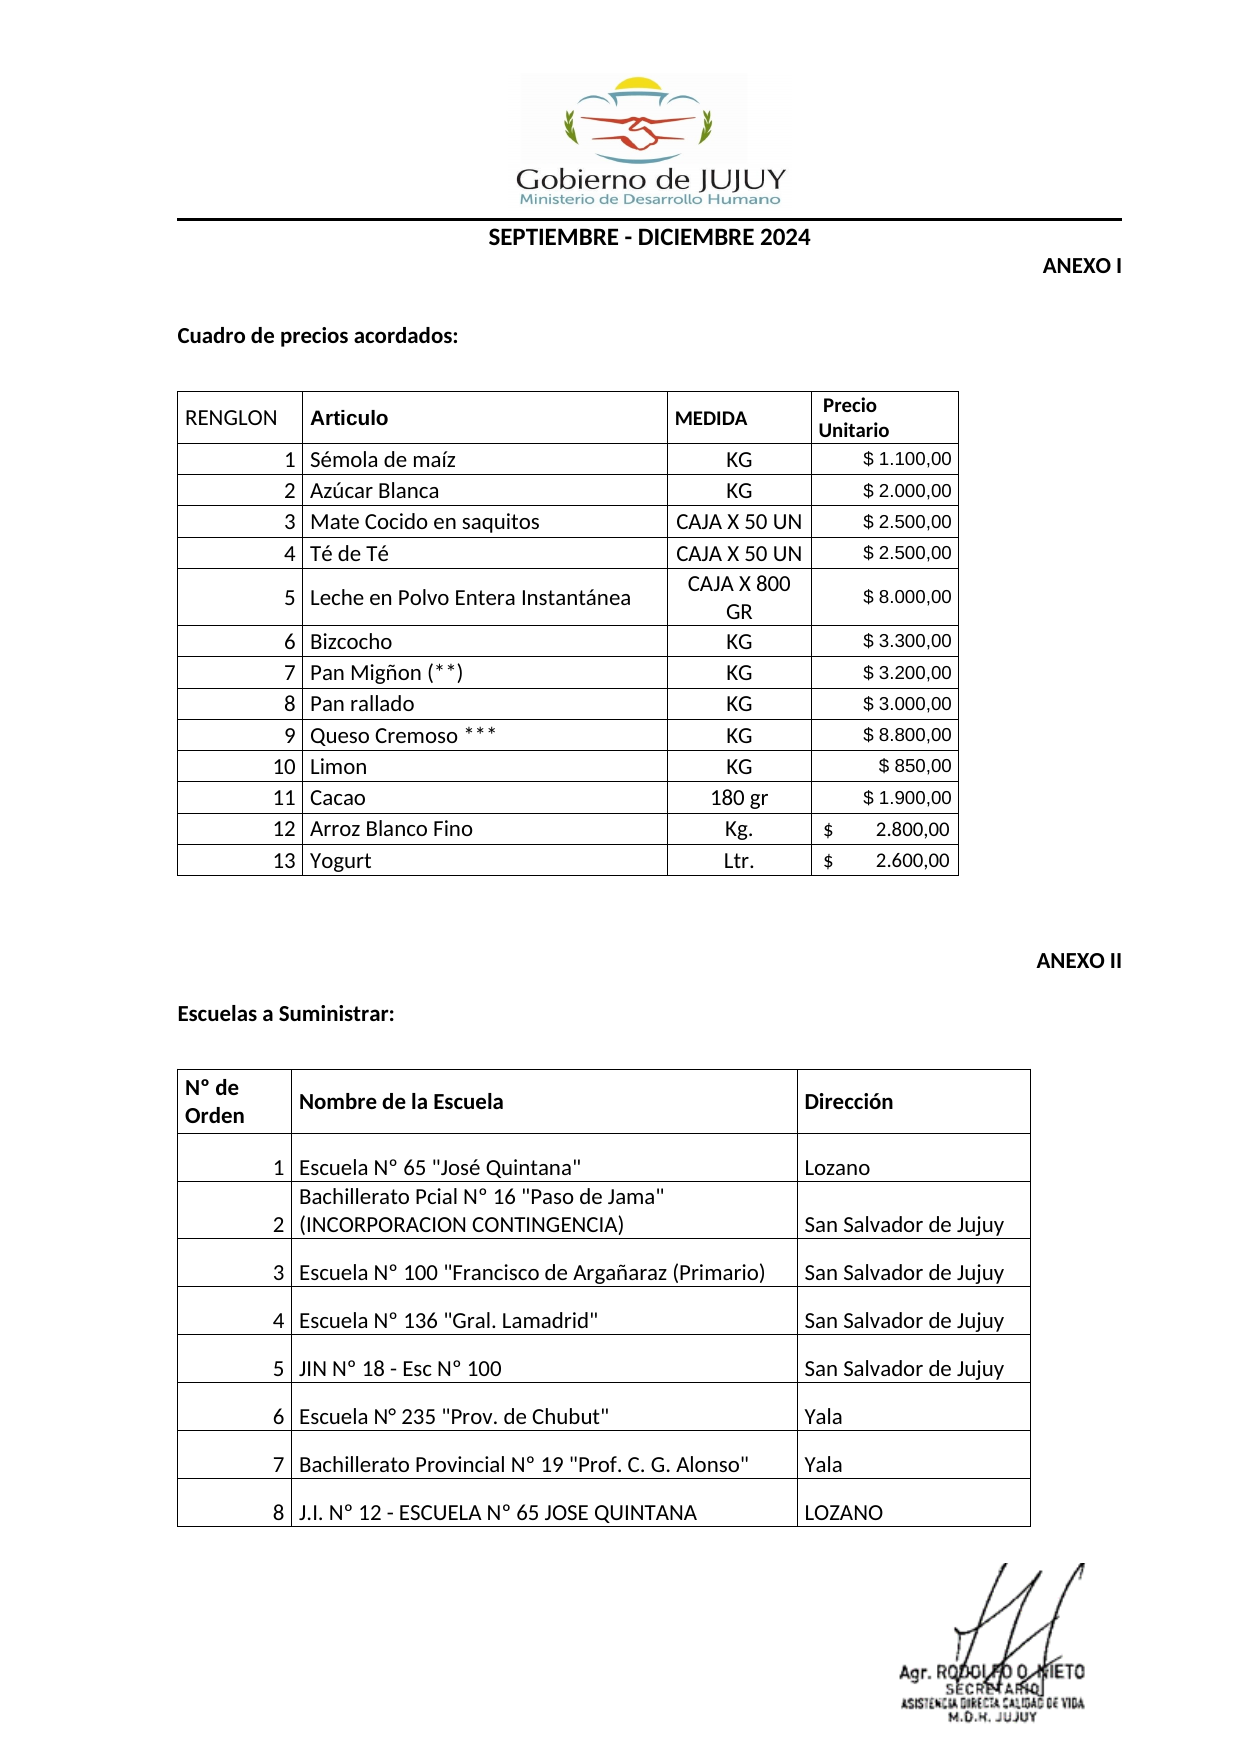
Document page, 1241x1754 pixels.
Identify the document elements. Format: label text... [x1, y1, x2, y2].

table_cell Pan Migñon (**) [303, 657, 667, 687]
table_cell 2 [178, 475, 302, 505]
table_cell 6 [178, 1383, 291, 1430]
table_cell CAJA X 50 UN [668, 538, 811, 568]
table_cell $ 3.000,00 [812, 689, 958, 719]
table_cell Bachillerato Pcial Nº 16 "Paso de Jama" (INCORPORACION CONTINGENCIA) [292, 1182, 797, 1238]
table_cell JIN Nº 18 - Esc Nº 100 [292, 1335, 797, 1382]
table_header Articulo [303, 392, 667, 443]
table_cell $ 3.200,00 [812, 657, 958, 687]
table_cell $ 1.100,00 [812, 444, 958, 474]
table_cell 6 [178, 626, 302, 656]
table_cell KG [668, 444, 811, 474]
table_cell 3 [178, 506, 302, 537]
table_cell $ 2.800,00 [812, 814, 958, 844]
table_cell 13 [178, 845, 302, 875]
table_cell 8 [178, 1479, 291, 1526]
table_cell $ 3.300,00 [812, 626, 958, 656]
table_cell 9 [178, 720, 302, 750]
table_header Precio Unitario [812, 392, 958, 443]
table_cell $ 850,00 [812, 751, 958, 781]
table_cell San Salvador de Jujuy [798, 1287, 1030, 1334]
table_header RENGLON [178, 392, 302, 443]
table_cell $ 2.500,00 [812, 506, 958, 537]
table_cell San Salvador de Jujuy [798, 1182, 1030, 1238]
table_cell Escuela Nº 136 "Gral. Lamadrid" [292, 1287, 797, 1334]
table_cell $ 2.000,00 [812, 475, 958, 505]
table_cell $ 2.600,00 [812, 845, 958, 875]
table_cell San Salvador de Jujuy [798, 1239, 1030, 1286]
table_cell 3 [178, 1239, 291, 1286]
table_cell KG [668, 475, 811, 505]
table_cell CAJA X 800 GR [668, 569, 811, 625]
table_cell Yala [798, 1431, 1030, 1478]
table_cell Bizcocho [303, 626, 667, 656]
table_cell LOZANO [798, 1479, 1030, 1526]
table_cell San Salvador de Jujuy [798, 1335, 1030, 1382]
table_cell KG [668, 657, 811, 687]
table_cell J.I. Nº 12 - ESCUELA Nº 65 JOSE QUINTANA [292, 1479, 797, 1526]
table_cell Queso Cremoso *** [303, 720, 667, 750]
table_cell 8 [178, 689, 302, 719]
table_cell 12 [178, 814, 302, 844]
table_cell Escuela N° 235 "Prov. de Chubut" [292, 1383, 797, 1430]
table_cell 10 [178, 751, 302, 781]
table_header Dirección [798, 1070, 1030, 1133]
table_cell Limon [303, 751, 667, 781]
table_cell 7 [178, 657, 302, 687]
table_cell $ 2.500,00 [812, 538, 958, 568]
table_cell KG [668, 689, 811, 719]
table_cell CAJA X 50 UN [668, 506, 811, 537]
table_cell 180 gr [668, 782, 811, 812]
picture [507, 73, 792, 216]
text Cuadro de precios acordados: [177, 321, 1122, 349]
table_cell KG [668, 720, 811, 750]
table_cell Escuela Nº 100 "Francisco de Argañaraz (Primario) [292, 1239, 797, 1286]
table_cell Kg. [668, 814, 811, 844]
table_cell Pan rallado [303, 689, 667, 719]
table_cell Cacao [303, 782, 667, 812]
table_cell 5 [178, 1335, 291, 1382]
table_header Nombre de la Escuela [292, 1070, 797, 1133]
table_cell 4 [178, 1287, 291, 1334]
table_cell $ 8.000,00 [812, 569, 958, 625]
picture [878, 1563, 1110, 1725]
table_cell Té de Té [303, 538, 667, 568]
table_cell Yala [798, 1383, 1030, 1430]
table_cell 2 [178, 1182, 291, 1238]
table_cell Arroz Blanco Fino [303, 814, 667, 844]
text ANEXO I [177, 252, 1122, 280]
table_cell 7 [178, 1431, 291, 1478]
table_cell KG [668, 751, 811, 781]
table_header Nº de Orden [178, 1070, 291, 1133]
table_cell Lozano [798, 1134, 1030, 1181]
table_cell Mate Cocido en saquitos [303, 506, 667, 537]
text Escuelas a Suministrar: [177, 999, 1122, 1027]
table_cell 1 [178, 1134, 291, 1181]
table_cell Leche en Polvo Entera Instantánea [303, 569, 667, 625]
text ANEXO II [177, 946, 1122, 974]
table_cell Bachillerato Provincial Nº 19 "Prof. C. G. Alonso" [292, 1431, 797, 1478]
table_header MEDIDA [668, 392, 811, 443]
table_cell KG [668, 626, 811, 656]
table_cell 11 [178, 782, 302, 812]
table_cell $ 1.900,00 [812, 782, 958, 812]
table_cell Azúcar Blanca [303, 475, 667, 505]
table_cell 4 [178, 538, 302, 568]
table_cell $ 8.800,00 [812, 720, 958, 750]
table_cell Escuela Nº 65 "José Quintana" [292, 1134, 797, 1181]
table_cell 5 [178, 569, 302, 625]
table_cell 1 [178, 444, 302, 474]
table_cell Sémola de maíz [303, 444, 667, 474]
table_cell Ltr. [668, 845, 811, 875]
table_cell Yogurt [303, 845, 667, 875]
